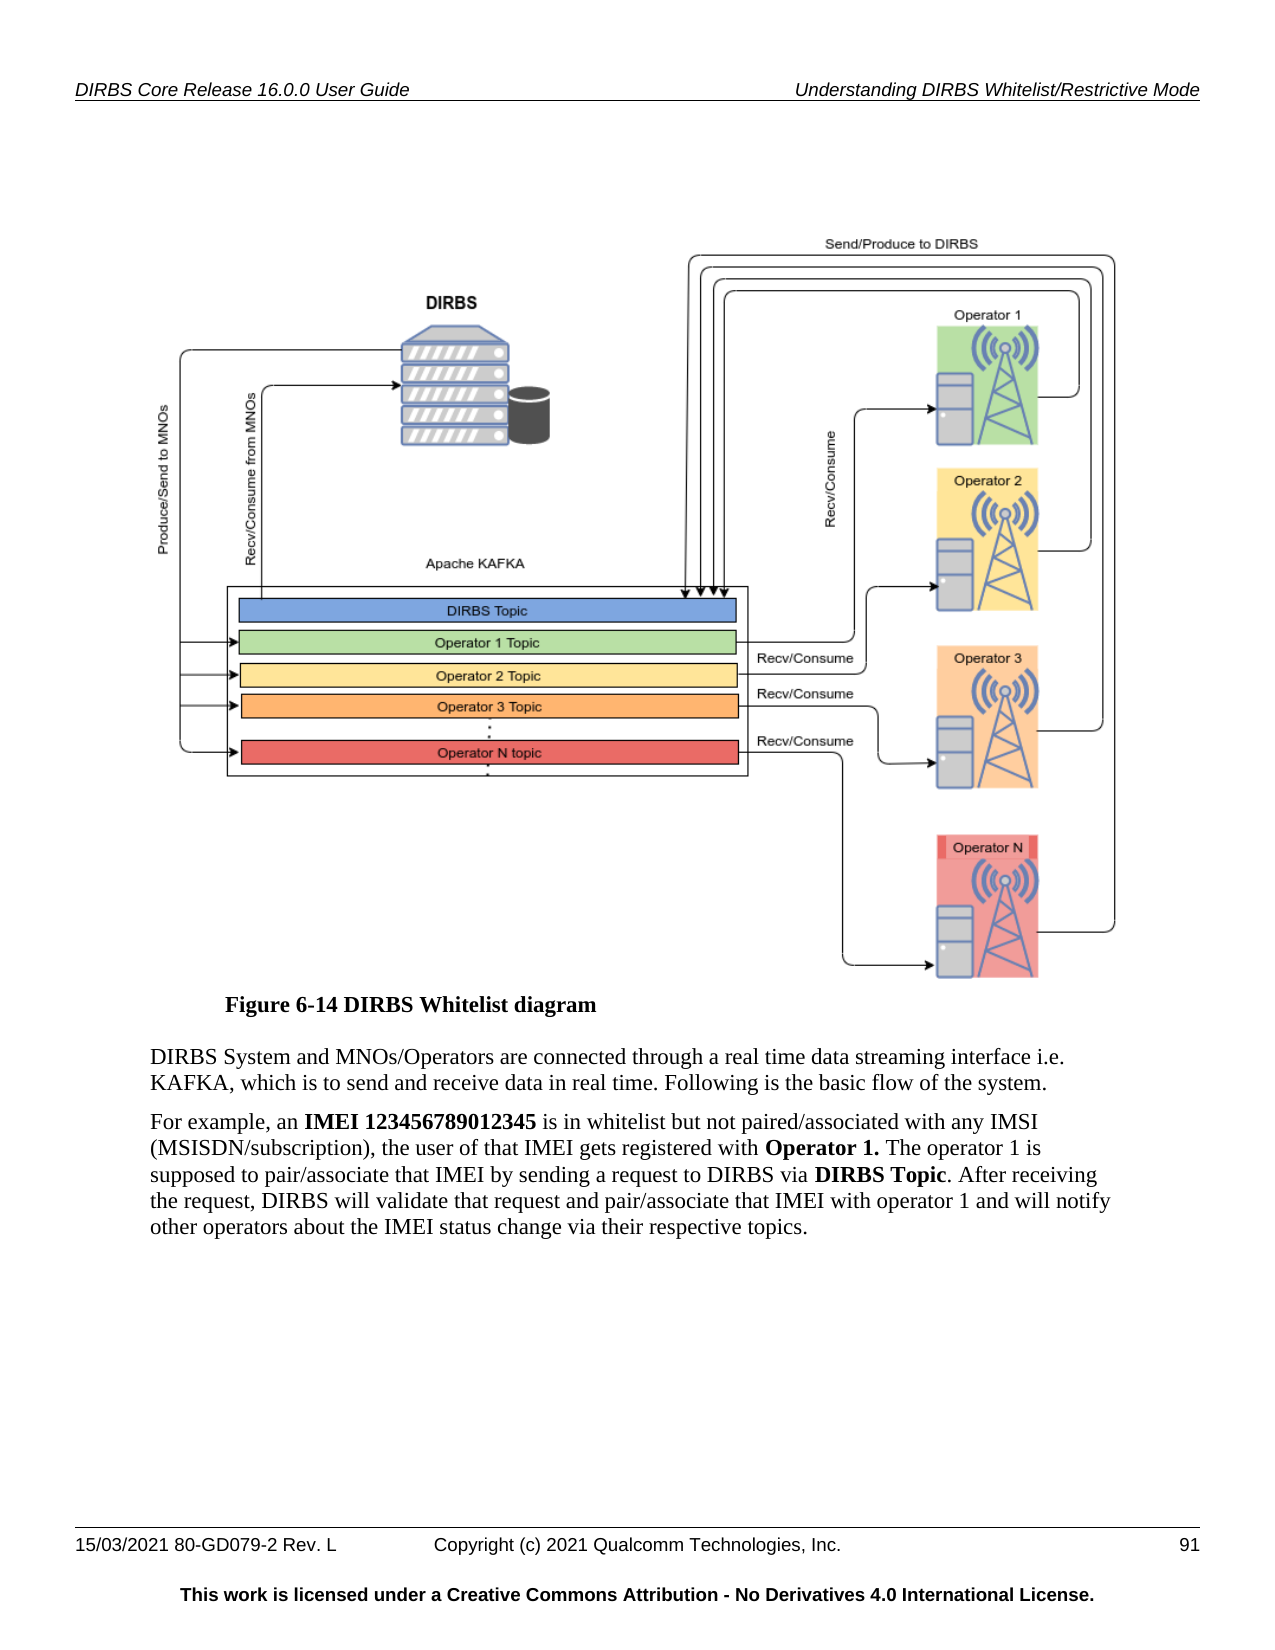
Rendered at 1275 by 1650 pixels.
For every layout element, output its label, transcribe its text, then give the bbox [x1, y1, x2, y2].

picture [150, 232, 1125, 979]
text DIRBS System and MNOs/Operators are connected through a real time data streaming interface i.e. KAFKA, which is to send and receive data in real time. Following is the basic flow of the system. [150, 1043, 1125, 1095]
text For example, an IMEI 123456789012345 is in whitelist but not paired/associated with any IMSI (MSISDN/subscription), the user of that IMEI gets registered with Operator 1. The operator 1 is supposed to pair/associate that IMEI by sending a request to DIRBS via DIRBS Topic. After receiving the request, DIRBS will validate that request and pair/associate that IMEI with operator 1 and will notify other operators about the IMEI status change via their respective topics. [150, 1108, 1125, 1240]
